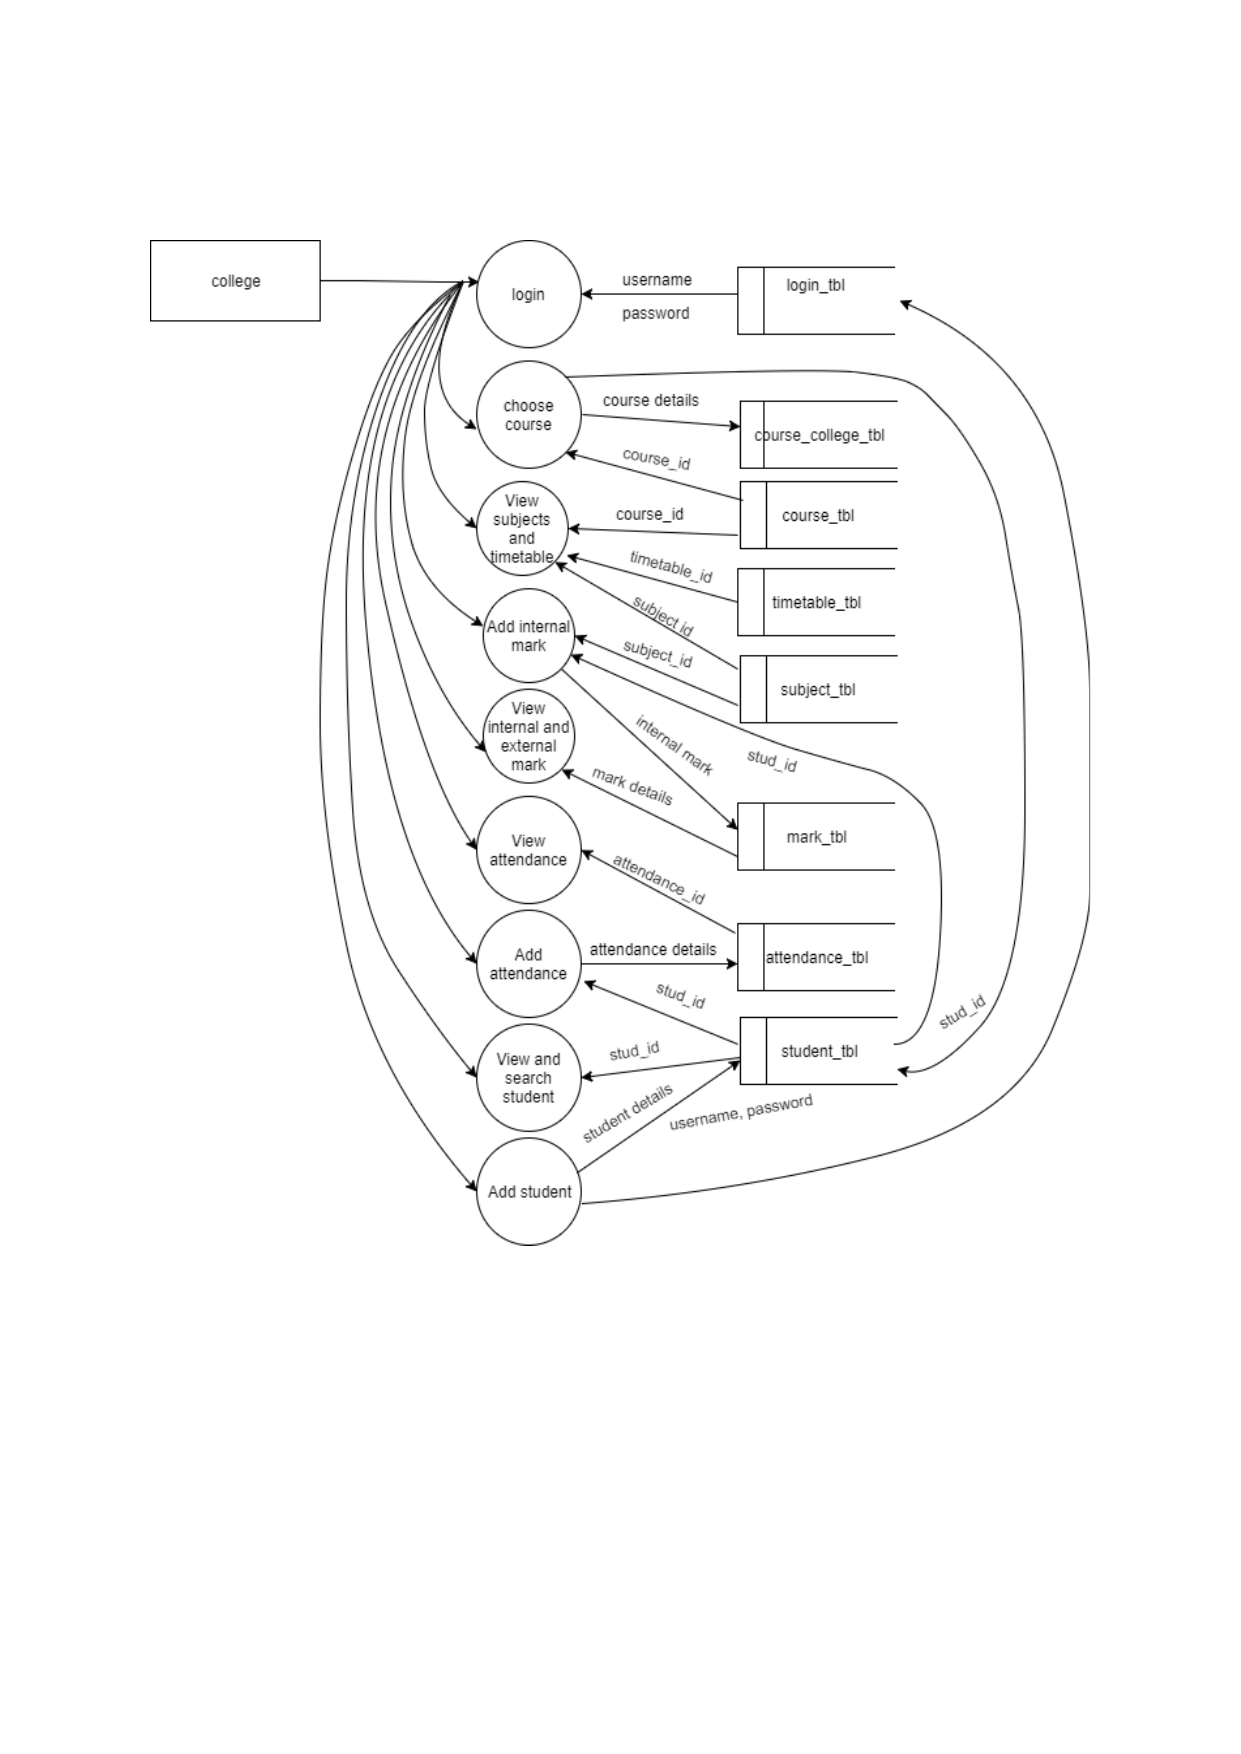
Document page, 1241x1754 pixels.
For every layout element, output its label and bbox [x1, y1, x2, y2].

picture [150, 240, 1091, 1246]
